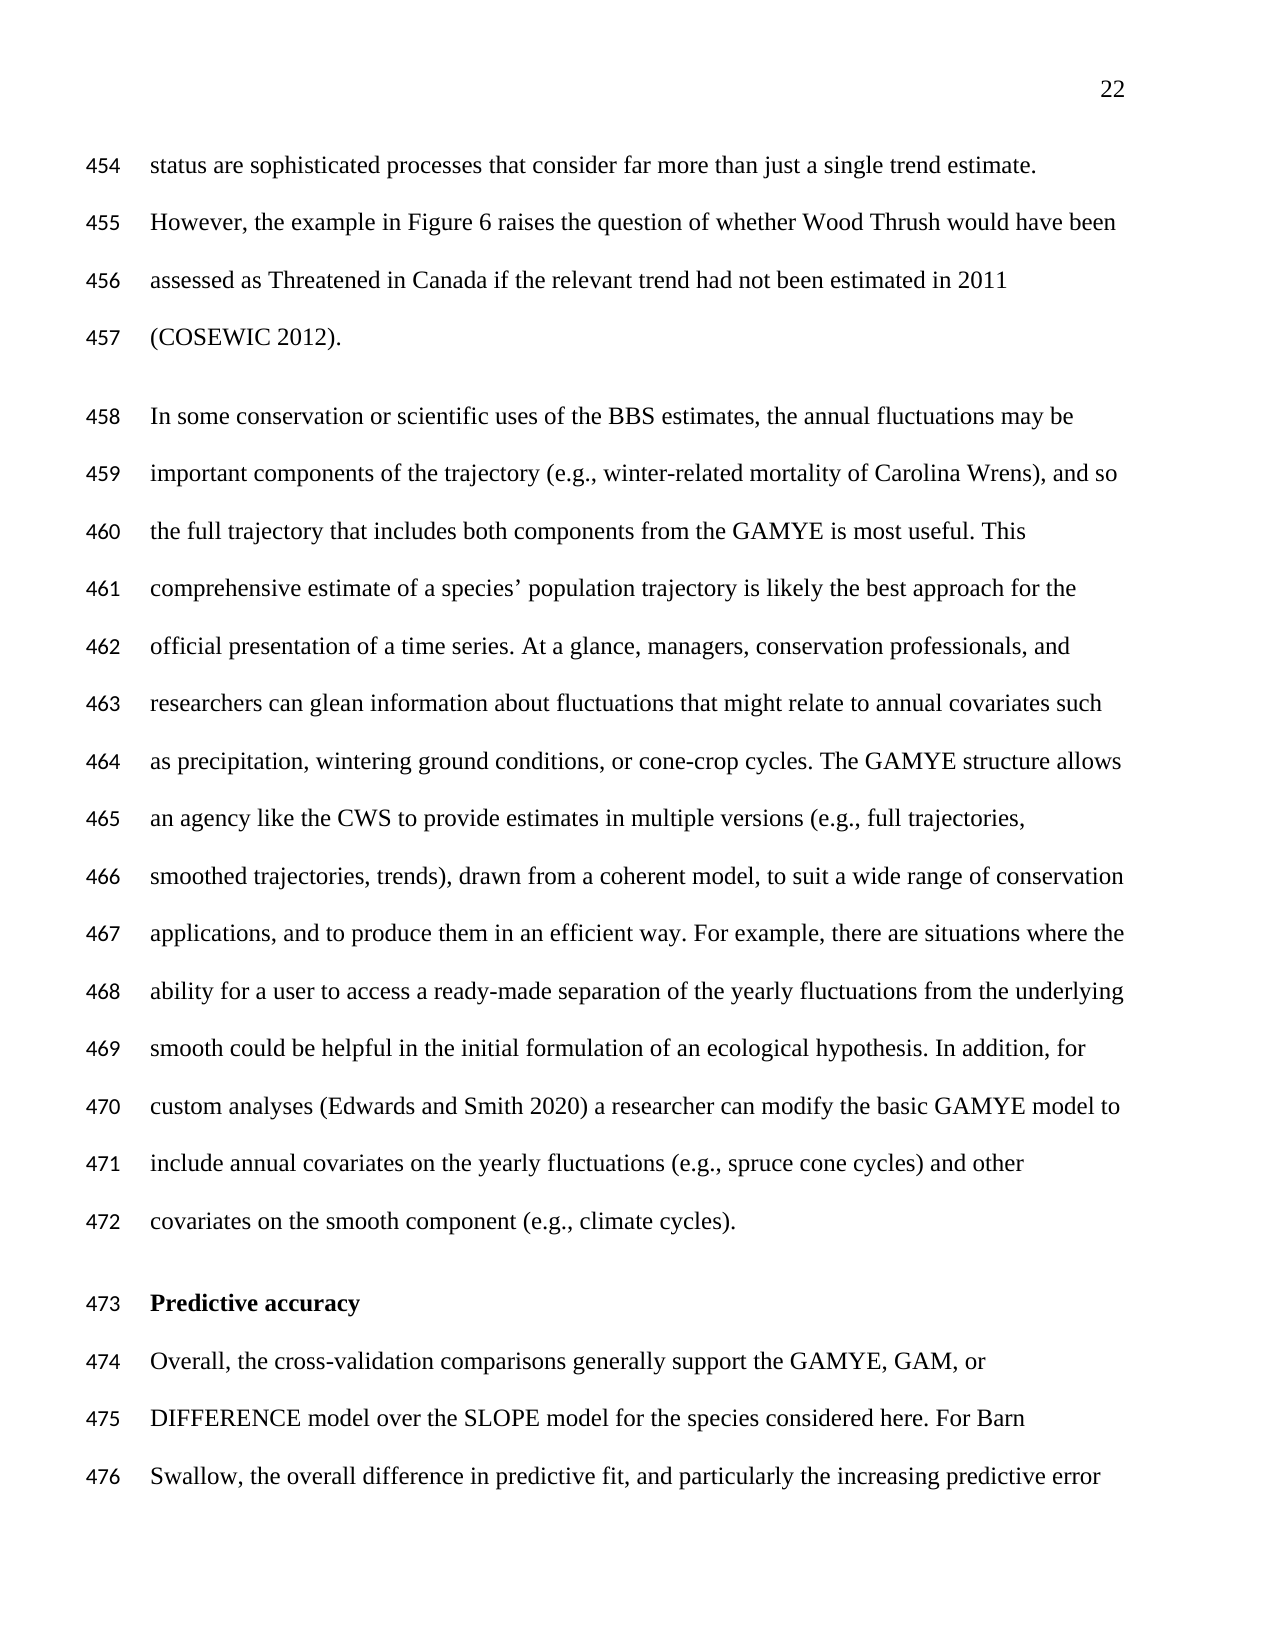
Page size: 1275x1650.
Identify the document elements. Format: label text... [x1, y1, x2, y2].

text In some conservation or scientific uses of the BBS estimates, the annual fluctuations may be important components of the trajectory (e.g., winter-related mortality of Carolina Wrens), and so the full trajectory that includes both components from the GAMYE is most useful. This comprehensive estimate of a species’ population trajectory is likely the best approach for the official presentation of a time series. At a glance, managers, conservation professionals, and researchers can glean information about fluctuations that might relate to annual covariates such as precipitation, wintering ground conditions, or cone-crop cycles. The GAMYE structure allows an agency like the CWS to provide estimates in multiple versions (e.g., full trajectories, smoothed trajectories, trends), drawn from a coherent model, to suit a wide range of conservation applications, and to produce them in an efficient way. For example, there are situations where the ability for a user to access a ready-made separation of the yearly fluctuations from the underlying smooth could be helpful in the initial formulation of an ecological hypothesis. In addition, for custom analyses (Edwards and Smith 2020) a researcher can modify the basic GAMYE model to include annual covariates on the yearly fluctuations (e.g., spruce cone cycles) and other covariates on the smooth component (e.g., climate cycles). [150, 401, 1125, 1234]
subtitle Predictive accuracy [150, 1288, 1125, 1317]
